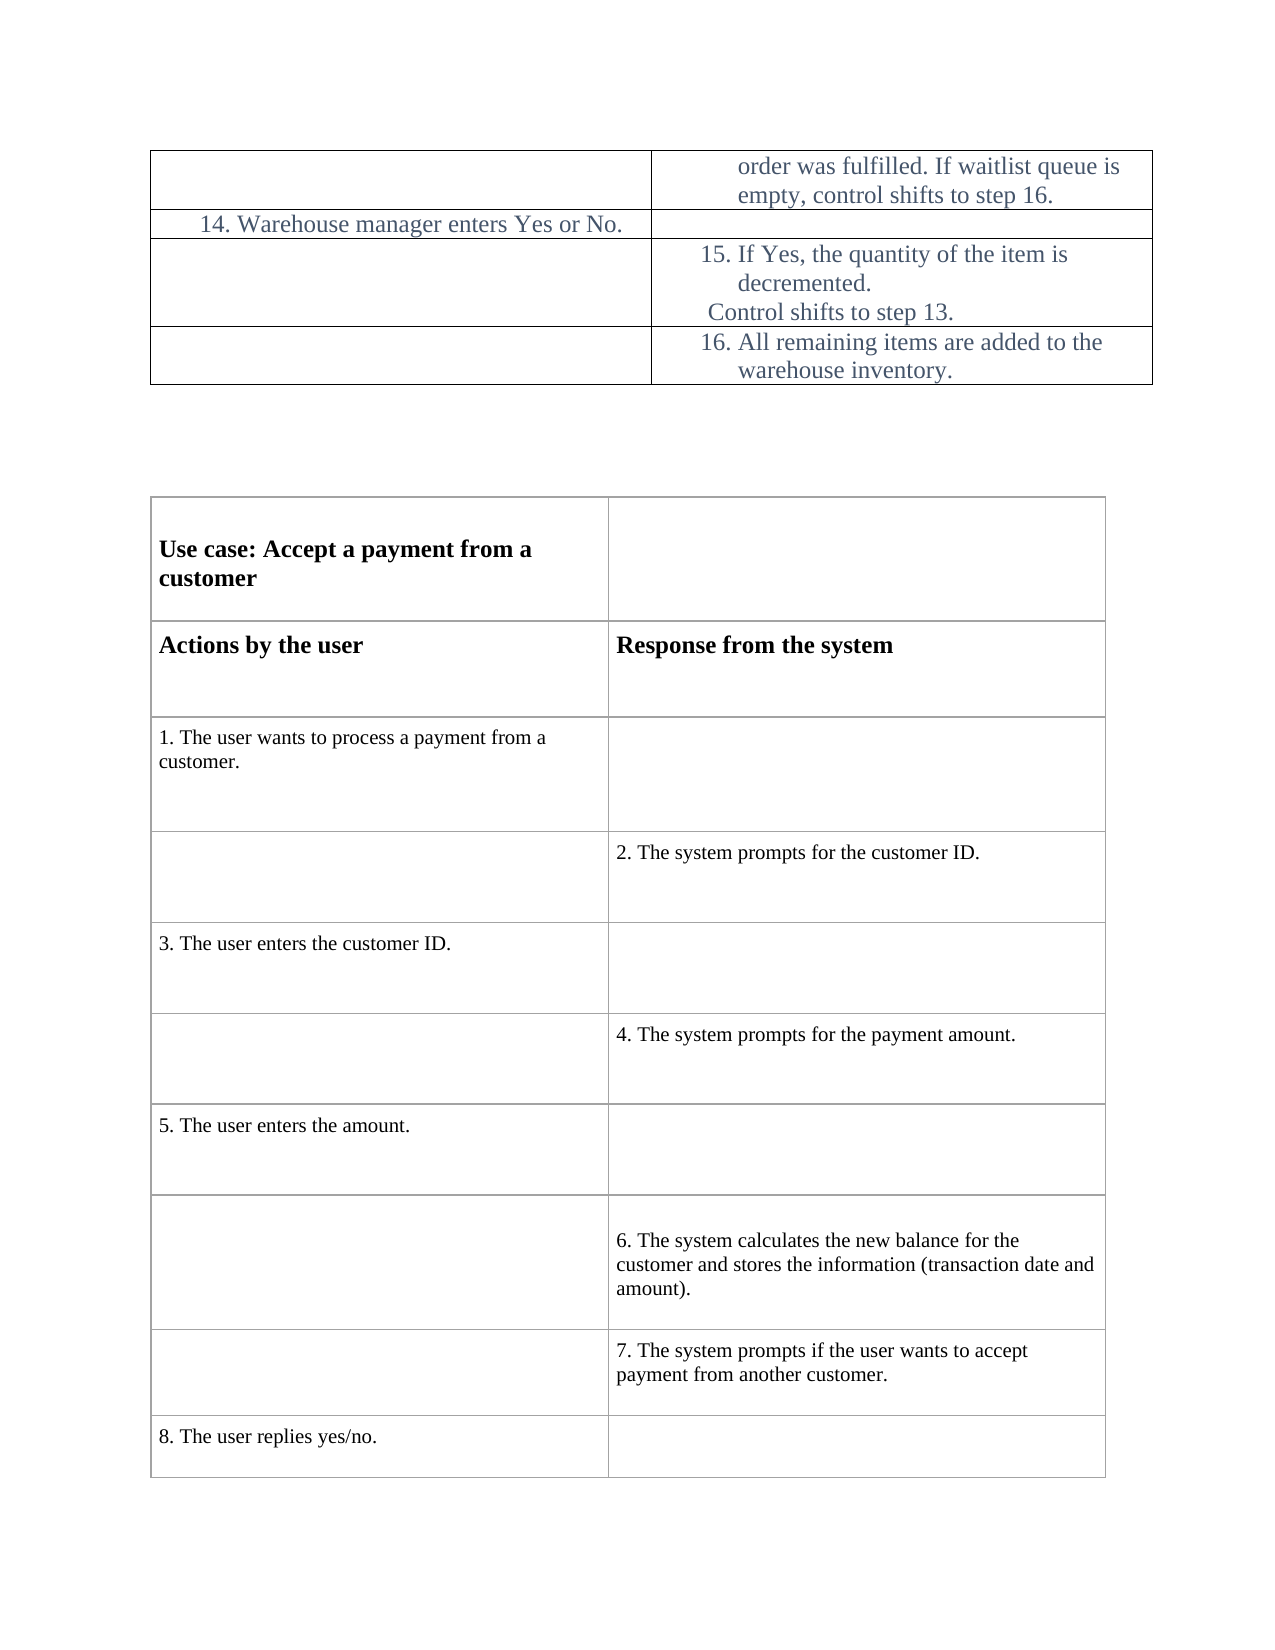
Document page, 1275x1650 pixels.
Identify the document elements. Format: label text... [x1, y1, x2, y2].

table_cell 2. The system prompts for the customer ID. [609, 832, 1105, 922]
table_cell [151, 327, 651, 384]
table_cell [151, 151, 651, 208]
table_cell Warehouse manager enters Yes or No. [151, 210, 651, 238]
table_cell If Yes, the quantity of the item is decremented. Control shifts to step 13. [652, 239, 1152, 326]
table_cell [652, 210, 1152, 238]
table_cell [609, 1105, 1105, 1194]
table_cell 6. The system calculates the new balance for the customer and stores the information (transaction date and amount). [609, 1196, 1105, 1328]
table_header Use case: Accept a payment from a customer [152, 498, 608, 620]
table_cell [609, 1416, 1105, 1477]
table_cell [609, 718, 1105, 831]
table_cell Response from the system [609, 622, 1105, 716]
table_cell [152, 832, 608, 922]
table_cell [609, 923, 1105, 1012]
table_cell 3. The user enters the customer ID. [152, 923, 608, 1012]
table_cell Actions by the user [152, 622, 608, 716]
table_cell [152, 1196, 608, 1328]
table_cell All remaining items are added to the warehouse inventory. [652, 327, 1152, 384]
table_cell 5. The user enters the amount. [152, 1105, 608, 1194]
table_cell 8. The user replies yes/no. [152, 1416, 608, 1477]
table_header [609, 498, 1105, 620]
table_cell [152, 1014, 608, 1103]
table_cell 7. The system prompts if the user wants to accept payment from another customer. [609, 1330, 1105, 1414]
table_cell [151, 239, 651, 326]
table_cell 1. The user wants to process a payment from a customer. [152, 718, 608, 831]
table_cell 4. The system prompts for the payment amount. [609, 1014, 1105, 1103]
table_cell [652, 151, 1152, 208]
table_cell [152, 1330, 608, 1414]
